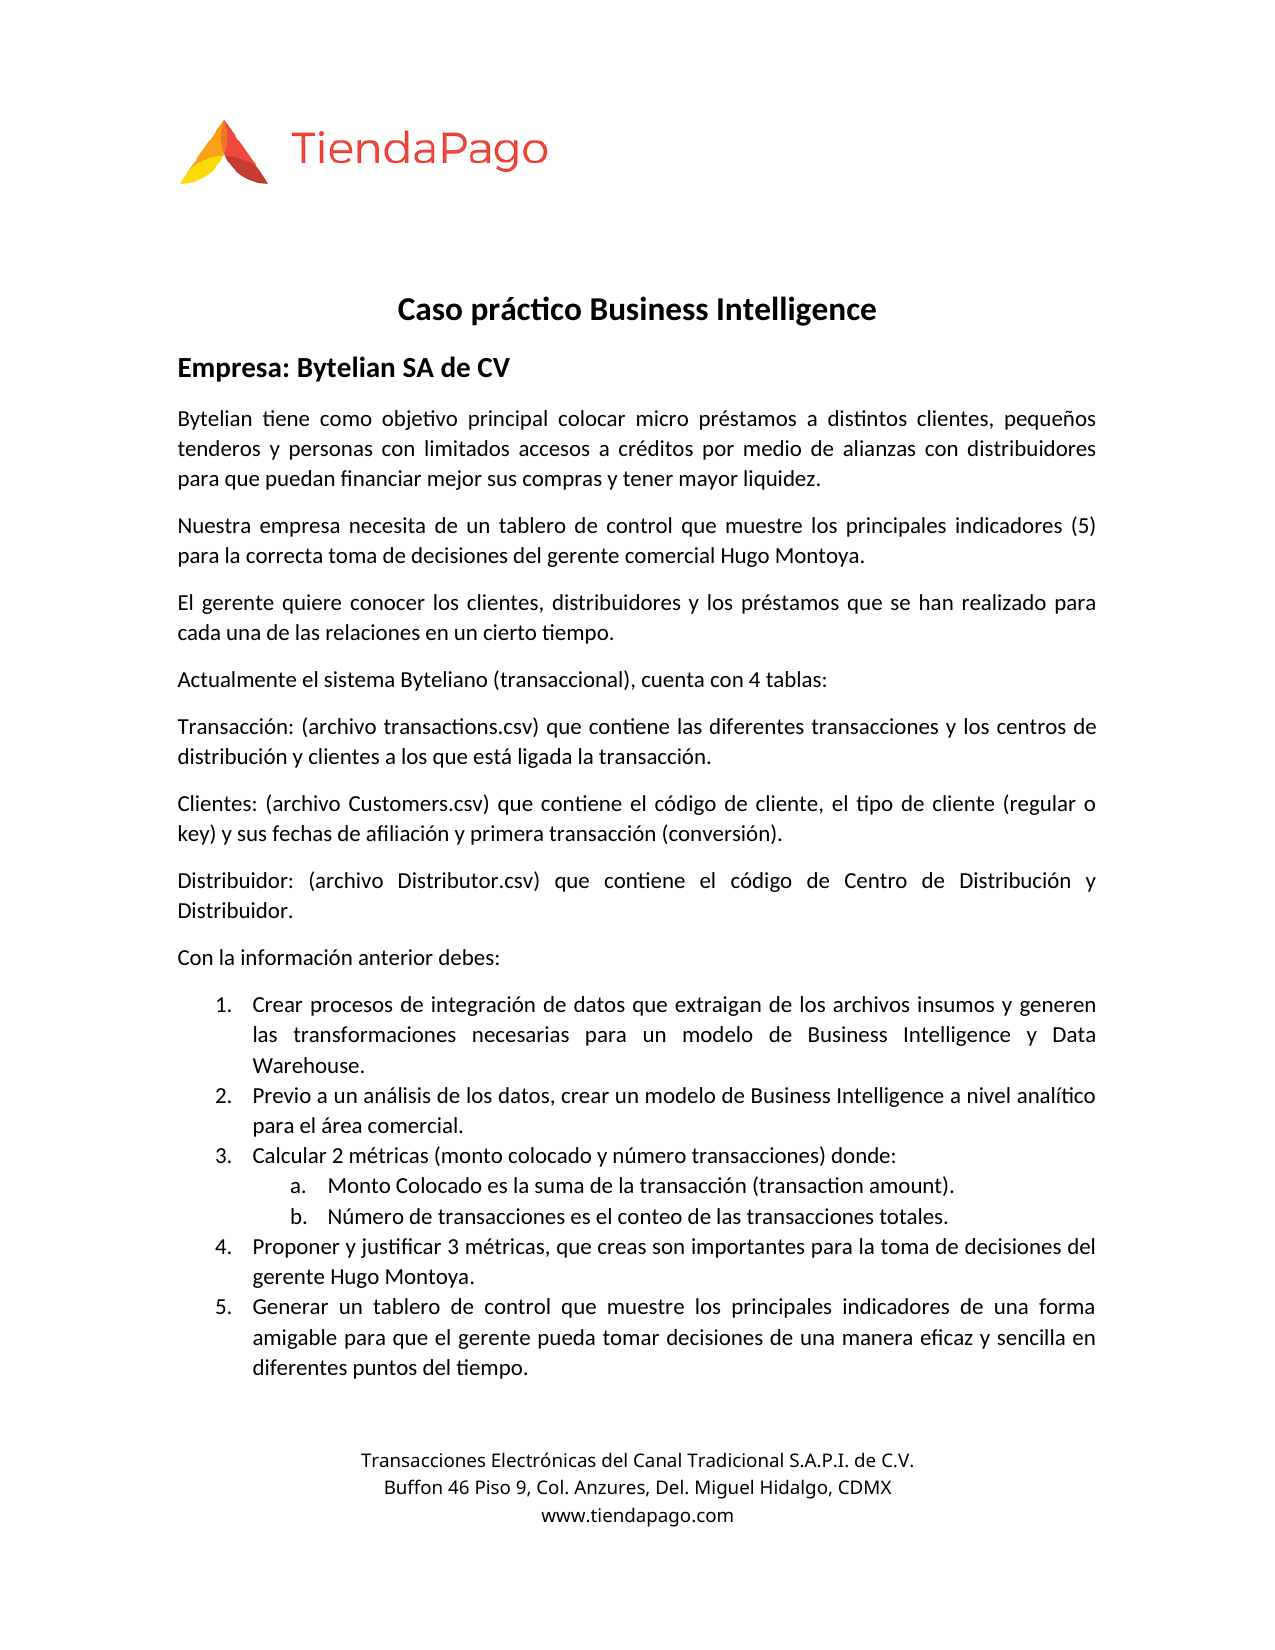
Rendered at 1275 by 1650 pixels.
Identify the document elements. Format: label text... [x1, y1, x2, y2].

list Número de transacciones es el conteo de las transacciones totales. [290, 1202, 1098, 1230]
list Calcular 2 métricas (monto colocado y número transacciones) donde: [215, 1141, 1098, 1169]
text Bytelian tiene como objetivo principal colocar micro préstamos a distintos clientes, pequeños tenderos y personas con limitados accesos a créditos por medio de alianzas con distribuidores para que puedan financiar mejor sus compras y tener mayor liquidez. [177, 404, 1098, 492]
list Crear procesos de integración de datos que extraigan de los archivos insumos y generen las transformaciones necesarias para un modelo de Business Intelligence y Data Warehouse. [215, 990, 1098, 1079]
list Monto Colocado es la suma de la transacción (transaction amount). [290, 1172, 1098, 1200]
list Previo a un análisis de los datos, crear un modelo de Business Intelligence a nivel analítico para el área comercial. [215, 1081, 1098, 1139]
text Nuestra empresa necesita de un tablero de control que muestre los principales indicadores (5) para la correcta toma de decisiones del gerente comercial Hugo Montoya. [177, 511, 1098, 569]
text Caso práctico Business Intelligence [177, 288, 1098, 329]
text Distribuidor: (archivo Distributor.csv) que contiene el código de Centro de Distribución y Distribuidor. [177, 866, 1098, 925]
text Transacción: (archivo transactions.csv) que contiene las diferentes transacciones y los centros de distribución y clientes a los que está ligada la transacción. [177, 712, 1098, 771]
text El gerente quiere conocer los clientes, distribuidores y los préstamos que se han realizado para cada una de las relaciones en un cierto tiempo. [177, 588, 1098, 647]
list Proponer y justificar 3 métricas, que creas son importantes para la toma de decisiones del gerente Hugo Montoya. [215, 1232, 1098, 1290]
picture [157, 96, 569, 207]
text Con la información anterior debes: [177, 943, 1098, 972]
text Empresa: Bytelian SA de CV [177, 349, 1098, 384]
list Generar un tablero de control que muestre los principales indicadores de una forma amigable para que el gerente pueda tomar decisiones de una manera eficaz y sencilla en diferentes puntos del tiempo. [215, 1292, 1098, 1381]
text Actualmente el sistema Byteliano (transaccional), cuenta con 4 tablas: [177, 665, 1098, 693]
text Clientes: (archivo Customers.csv) que contiene el código de cliente, el tipo de cliente (regular o key) y sus fechas de afiliación y primera transacción (conversión). [177, 789, 1098, 848]
